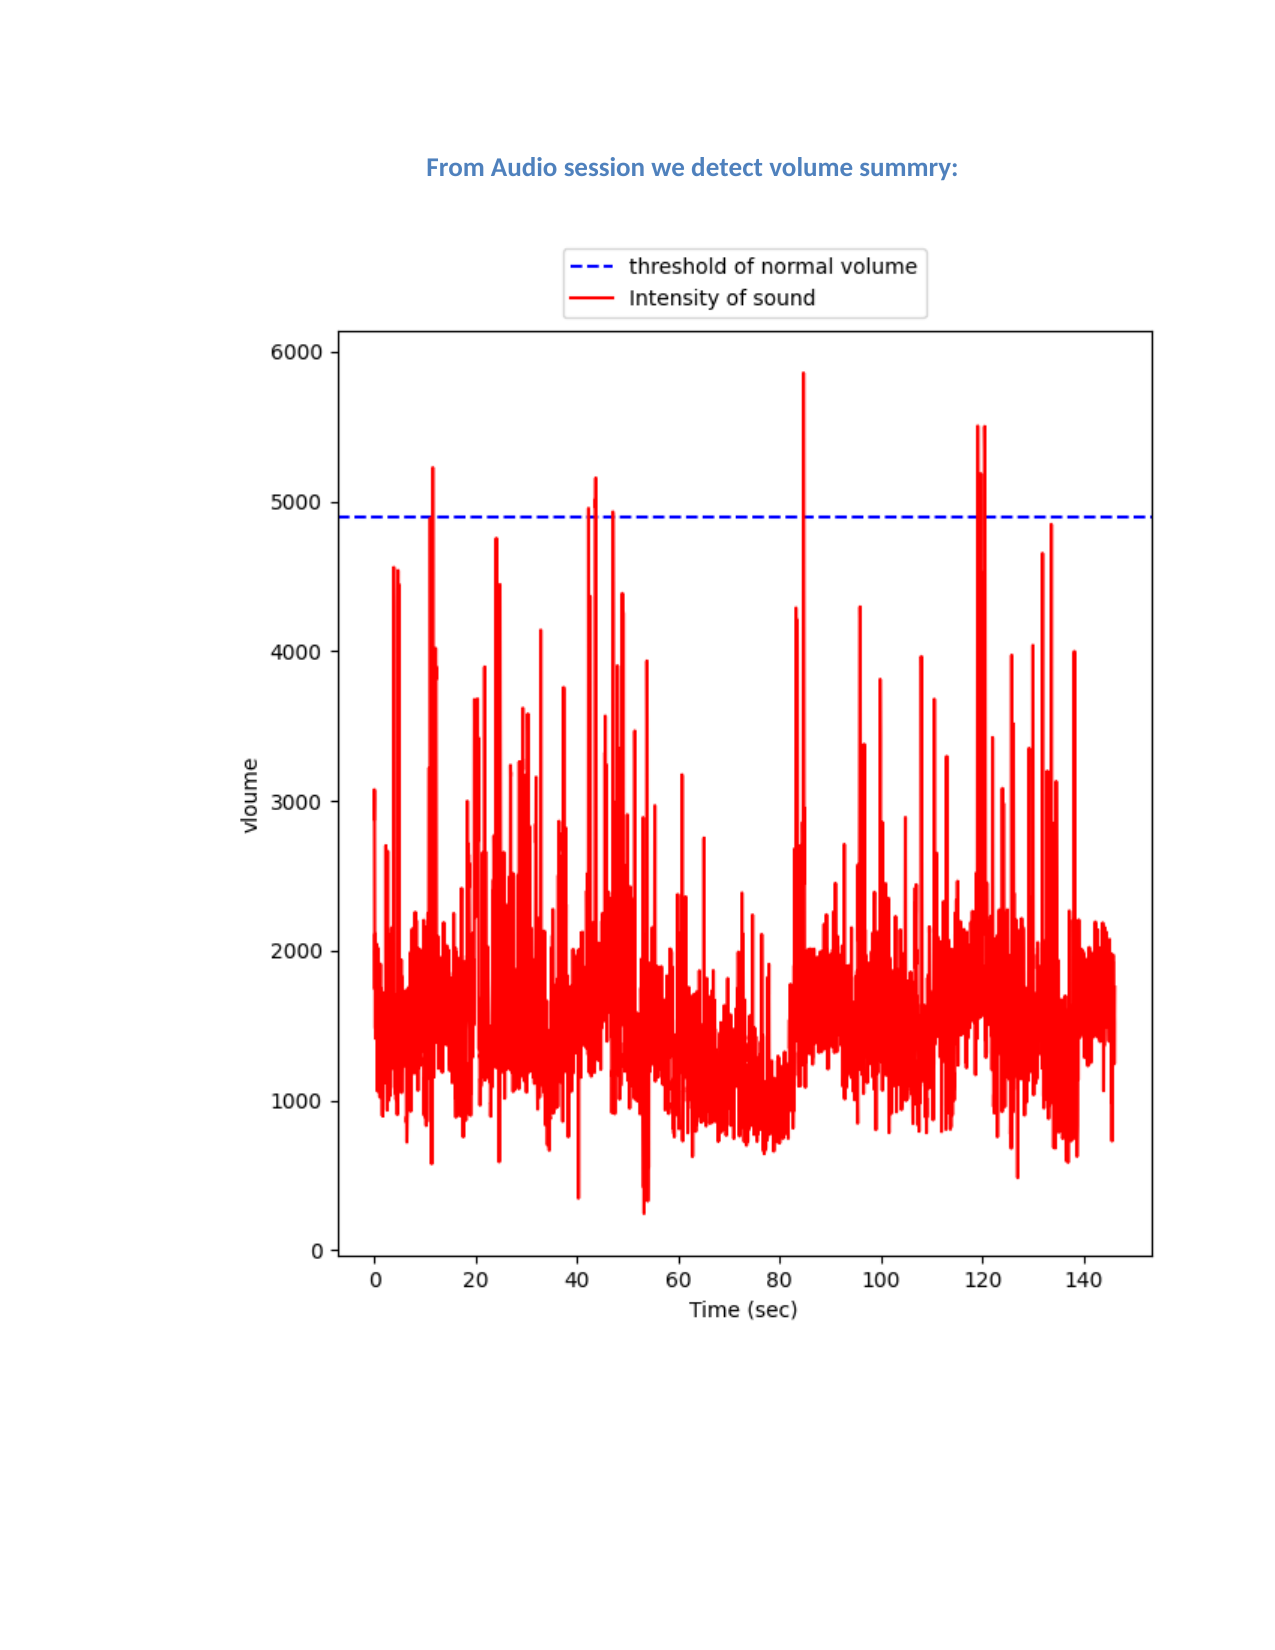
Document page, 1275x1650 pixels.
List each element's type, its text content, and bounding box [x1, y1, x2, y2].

picture [206, 187, 1257, 1388]
subtitle From Audio session we detect volume summry: [187, 150, 1087, 183]
